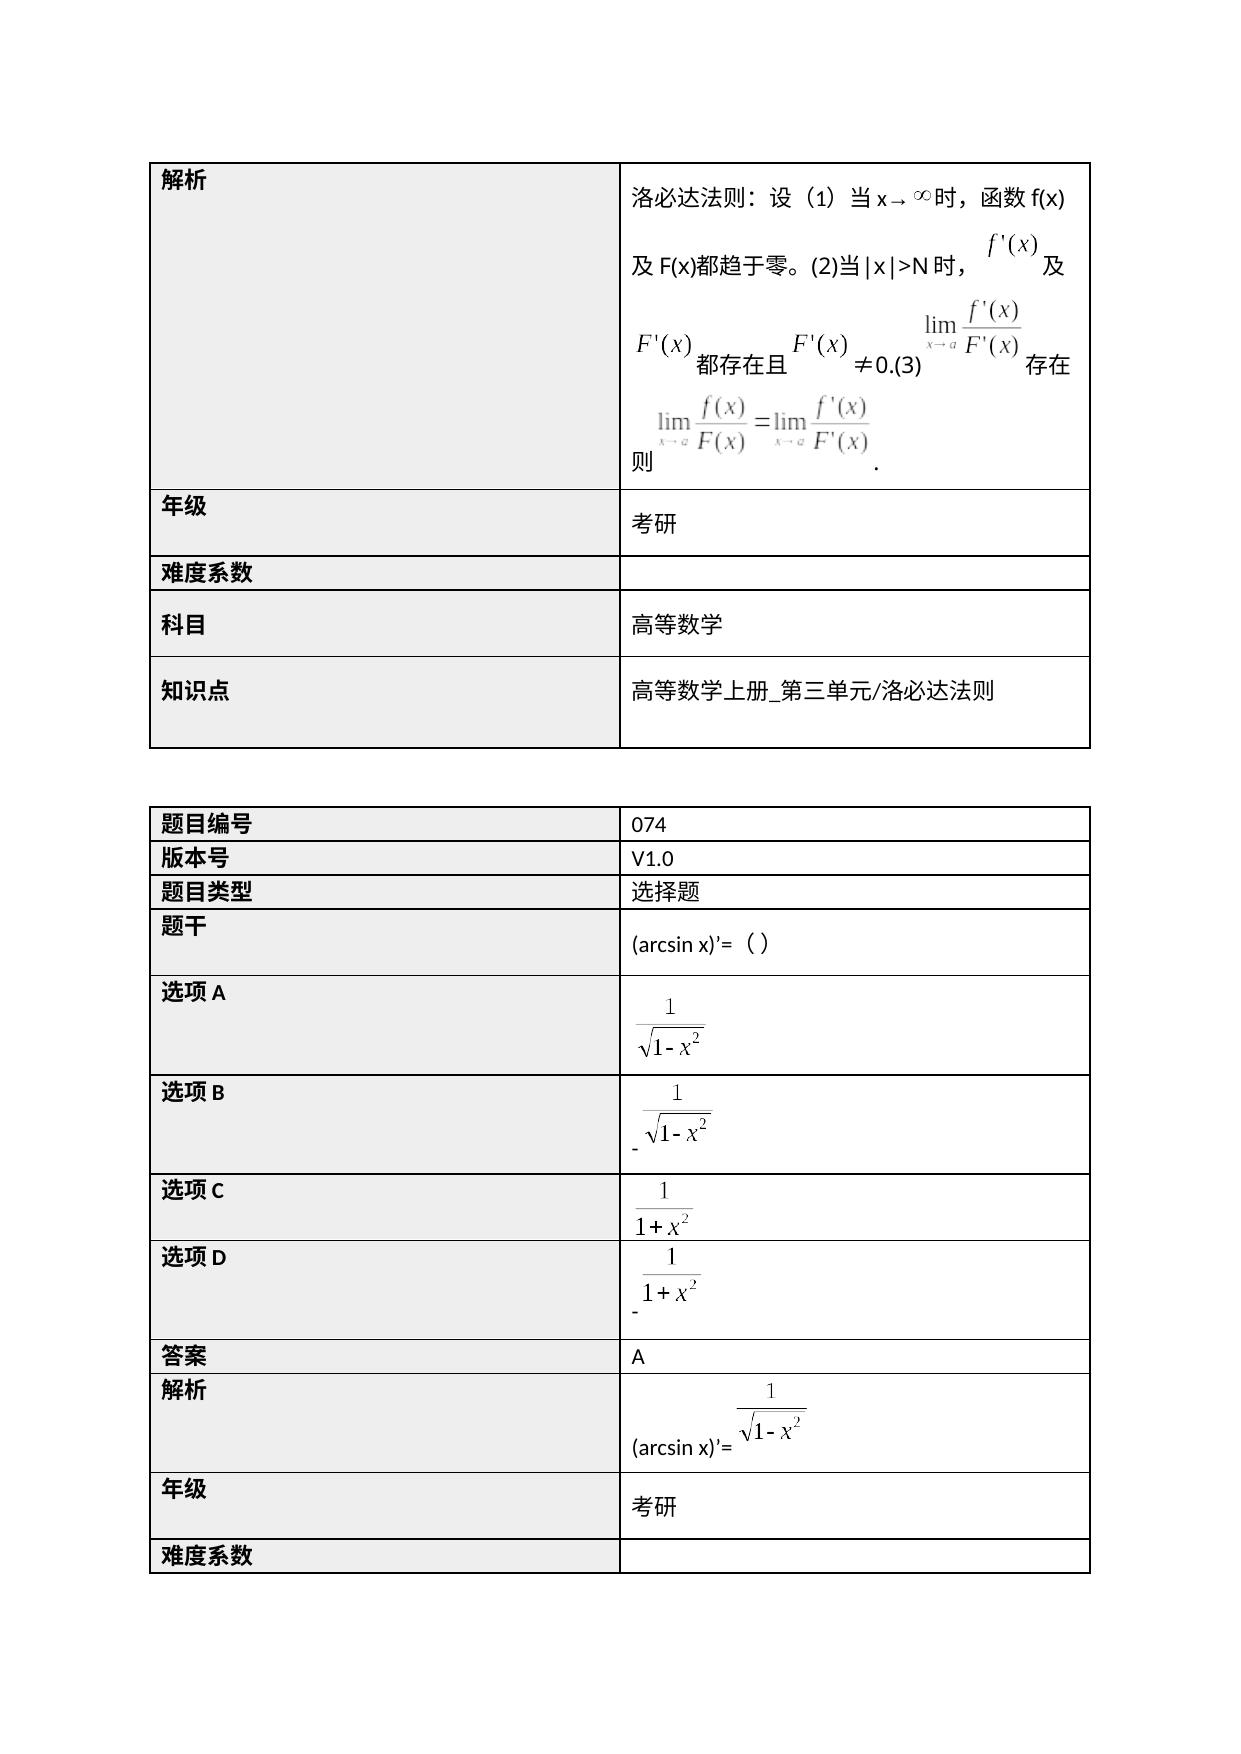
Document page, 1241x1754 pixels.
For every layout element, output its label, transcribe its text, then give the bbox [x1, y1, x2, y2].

table_cell [621, 976, 1089, 1074]
table_cell 选项B [151, 1076, 619, 1173]
table_cell - [621, 1076, 1089, 1173]
table_cell 年级 [151, 1473, 619, 1538]
table_cell 科目 [151, 591, 619, 656]
table_cell 知识点 [151, 657, 619, 747]
table_cell 解析 [151, 164, 619, 488]
table_cell [621, 1175, 1089, 1239]
table_cell 版本号 [151, 842, 619, 874]
table_header 题目编号 [151, 808, 619, 840]
table_cell 选项D [151, 1241, 619, 1338]
table_cell 高等数学上册_第三单元/洛必达法则 [621, 657, 1089, 747]
table_header 074 [621, 808, 1089, 840]
table_cell [621, 557, 1089, 589]
table_cell 高等数学 [621, 591, 1089, 656]
table_cell - [621, 1241, 1089, 1338]
table_cell A [621, 1340, 1089, 1373]
table_cell 选择题 [621, 876, 1089, 908]
table_cell 解析 [151, 1374, 619, 1472]
table_cell 题目类型 [151, 876, 619, 908]
table_cell (arcsin x)’= [621, 1374, 1089, 1472]
table_cell (arcsin x)’=（ ） [621, 910, 1089, 975]
table_cell V1.0 [621, 842, 1089, 874]
table_cell 选项C [151, 1175, 619, 1239]
table_cell 题干 [151, 910, 619, 975]
table_cell 考研 [621, 1473, 1089, 1538]
table_cell 难度系数 [151, 557, 619, 589]
table_cell 考研 [621, 490, 1089, 555]
table_cell 洛必达法则：设（1）当x→时，函数f(x)及F(x)都趋于零。(2)当|x|>N时，及都存在且≠0.(3)存在则. [621, 164, 1089, 488]
table_cell 年级 [151, 490, 619, 555]
table_cell 难度系数 [151, 1540, 619, 1572]
table_cell 答案 [151, 1340, 619, 1373]
table_cell [621, 1540, 1089, 1572]
table_cell 选项A [151, 976, 619, 1074]
